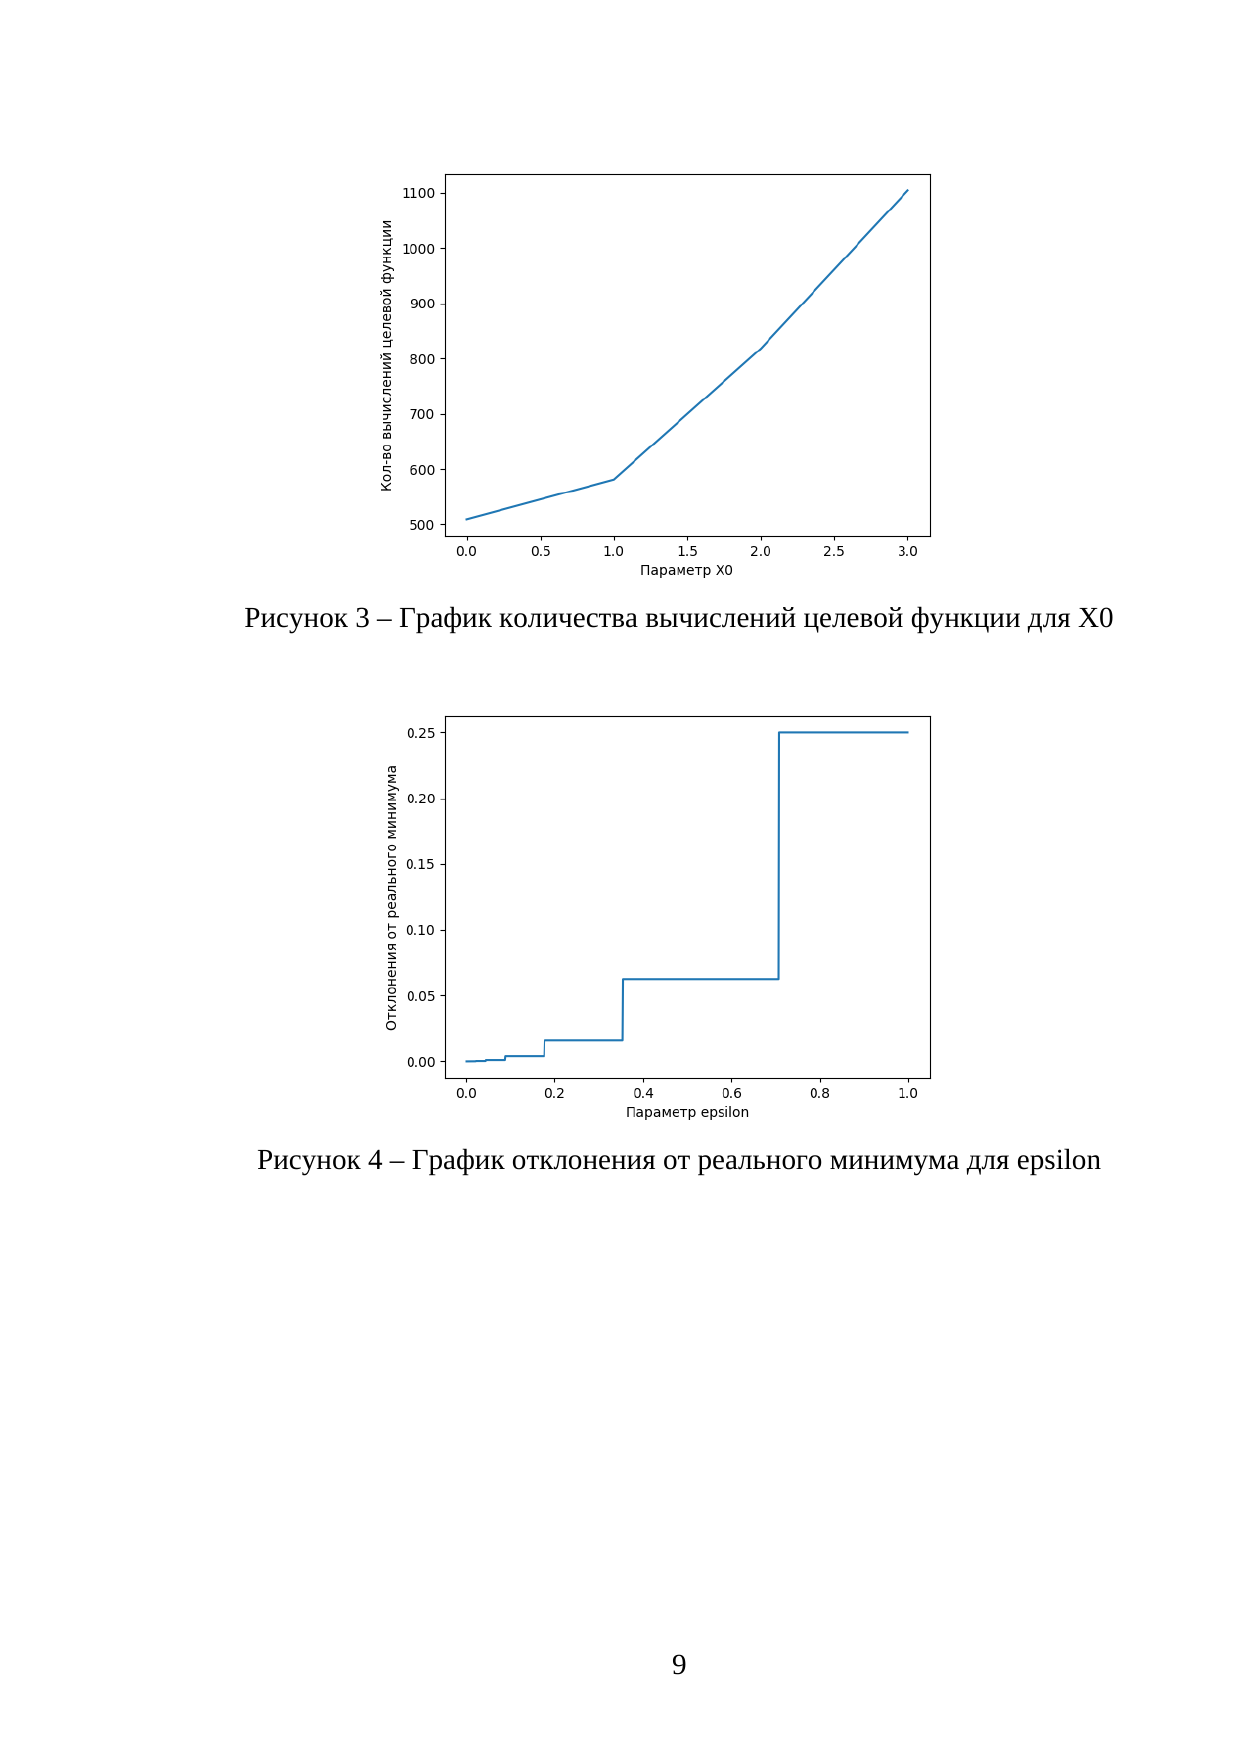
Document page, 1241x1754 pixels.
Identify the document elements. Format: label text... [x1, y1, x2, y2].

text Рисунок 4 – График отклонения от реального минимума для epsilon [177, 1141, 1181, 1176]
picture [366, 659, 992, 1129]
text Рисунок 3 – График количества вычислений целевой функции для X0 [177, 599, 1181, 635]
picture [366, 118, 992, 587]
